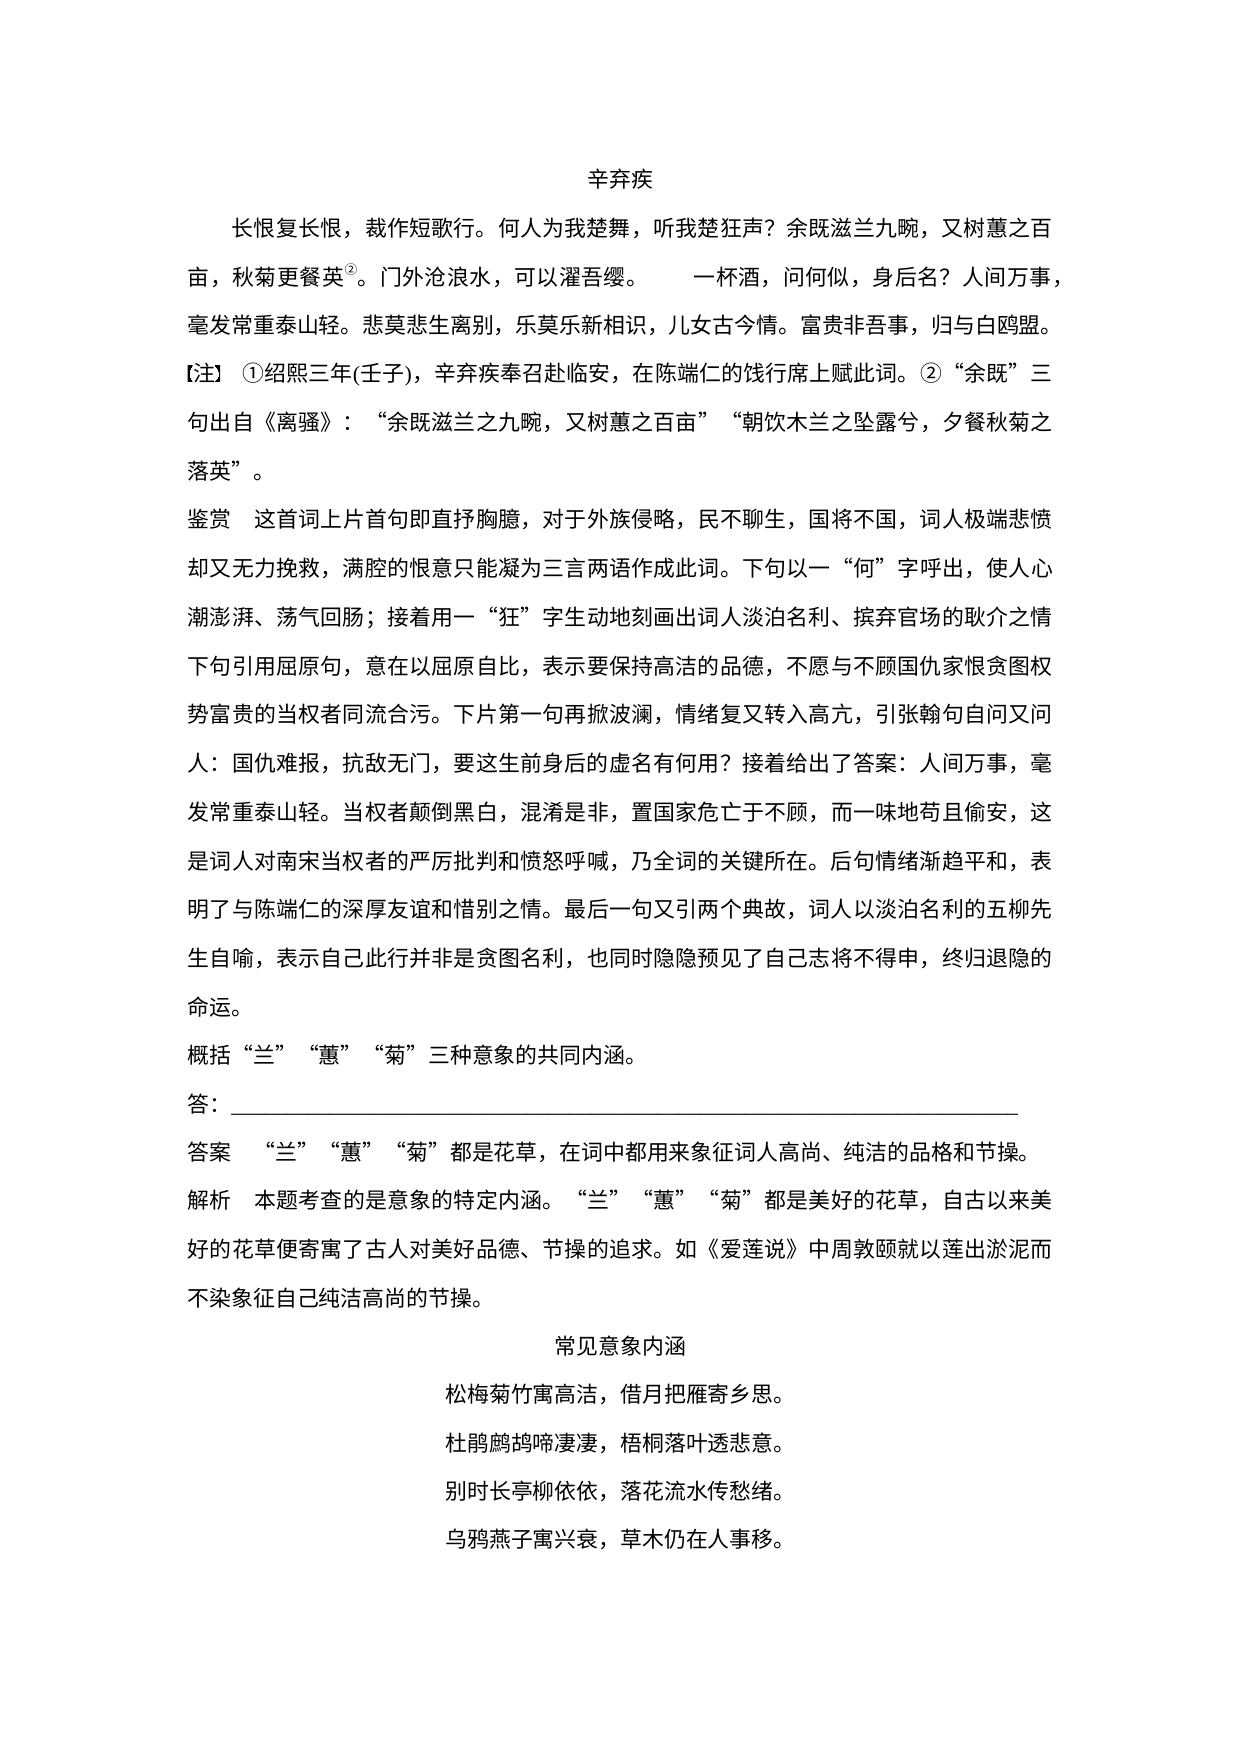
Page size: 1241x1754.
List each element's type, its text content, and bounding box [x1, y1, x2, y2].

text 概括“兰”“蕙”“菊”三种意象的共同内涵。 [187, 1038, 1053, 1070]
text 注 ①绍熙三年(壬子)，辛弃疾奉召赴临安，在陈端仁的饯行席上赋此词。②“余既”三句出自《离骚》：“余既滋兰之九畹，又树蕙之百亩”“朝饮木兰之坠露兮，夕餐秋菊之落英”。 [187, 356, 1053, 486]
text 答：________________________________________________________________________ [187, 1086, 1053, 1119]
picture [215, 365, 221, 382]
text 别时长亭柳依依，落花流水传愁绪。 [187, 1474, 1053, 1506]
text 答案 “兰”“蕙”“菊”都是花草，在词中都用来象征词人高尚、纯洁的品格和节操。 [187, 1134, 1053, 1167]
text 杜鹃鹧鸪啼凄凄，梧桐落叶透悲意。 [187, 1425, 1053, 1458]
text 鉴赏 这首词上片首句即直抒胸臆，对于外族侵略，民不聊生，国将不国，词人极端悲愤却又无力挽救，满腔的恨意只能凝为三言两语作成此词。下句以一“何”字呼出，使人心潮澎湃、荡气回肠；接着用一“狂”字生动地刻画出词人淡泊名利、摈弃官场的耿介之情。下句引用屈原句，意在以屈原自比，表示要保持高洁的品德，不愿与不顾国仇家恨贪图权势富贵的当权者同流合污。下片第一句再掀波澜，情绪复又转入高亢，引张翰句自问又问人：国仇难报，抗敌无门，要这生前身后的虚名有何用？接着给出了答案：人间万事，毫发常重泰山轻。当权者颠倒黑白，混淆是非，置国家危亡于不顾，而一味地苟且偷安，这是词人对南宋当权者的严厉批判和愤怒呼喊，乃全词的关键所在。后句情绪渐趋平和，表明了与陈端仁的深厚友谊和惜别之情。最后一句又引两个典故，词人以淡泊名利的五柳先生自喻，表示自己此行并非是贪图名利，也同时隐隐预见了自己志将不得申，终归退隐的命运。 [187, 502, 1053, 1022]
text 长恨复长恨，裁作短歌行。何人为我楚舞，听我楚狂声？余既滋兰九畹，又树蕙之百亩，秋菊更餐英②。门外沧浪水，可以濯吾缨。 一杯酒，问何似，身后名？人间万事，毫发常重泰山轻。悲莫悲生离别，乐莫乐新相识，儿女古今情。富贵非吾事，归与白鸥盟。 [187, 210, 1053, 340]
text 常见意象内涵 [187, 1329, 1053, 1361]
text 乌鸦燕子寓兴衰，草木仍在人事移。 [187, 1522, 1053, 1554]
text 松梅菊竹寓高洁，借月把雁寄乡思。 [187, 1377, 1053, 1409]
picture [187, 365, 193, 382]
text 辛弃疾 [187, 162, 1053, 194]
text 解析 本题考查的是意象的特定内涵。“兰”“蕙”“菊”都是美好的花草，自古以来美好的花草便寄寓了古人对美好品德、节操的追求。如《爱莲说》中周敦颐就以莲出淤泥而不染象征自己纯洁高尚的节操。 [187, 1183, 1053, 1313]
